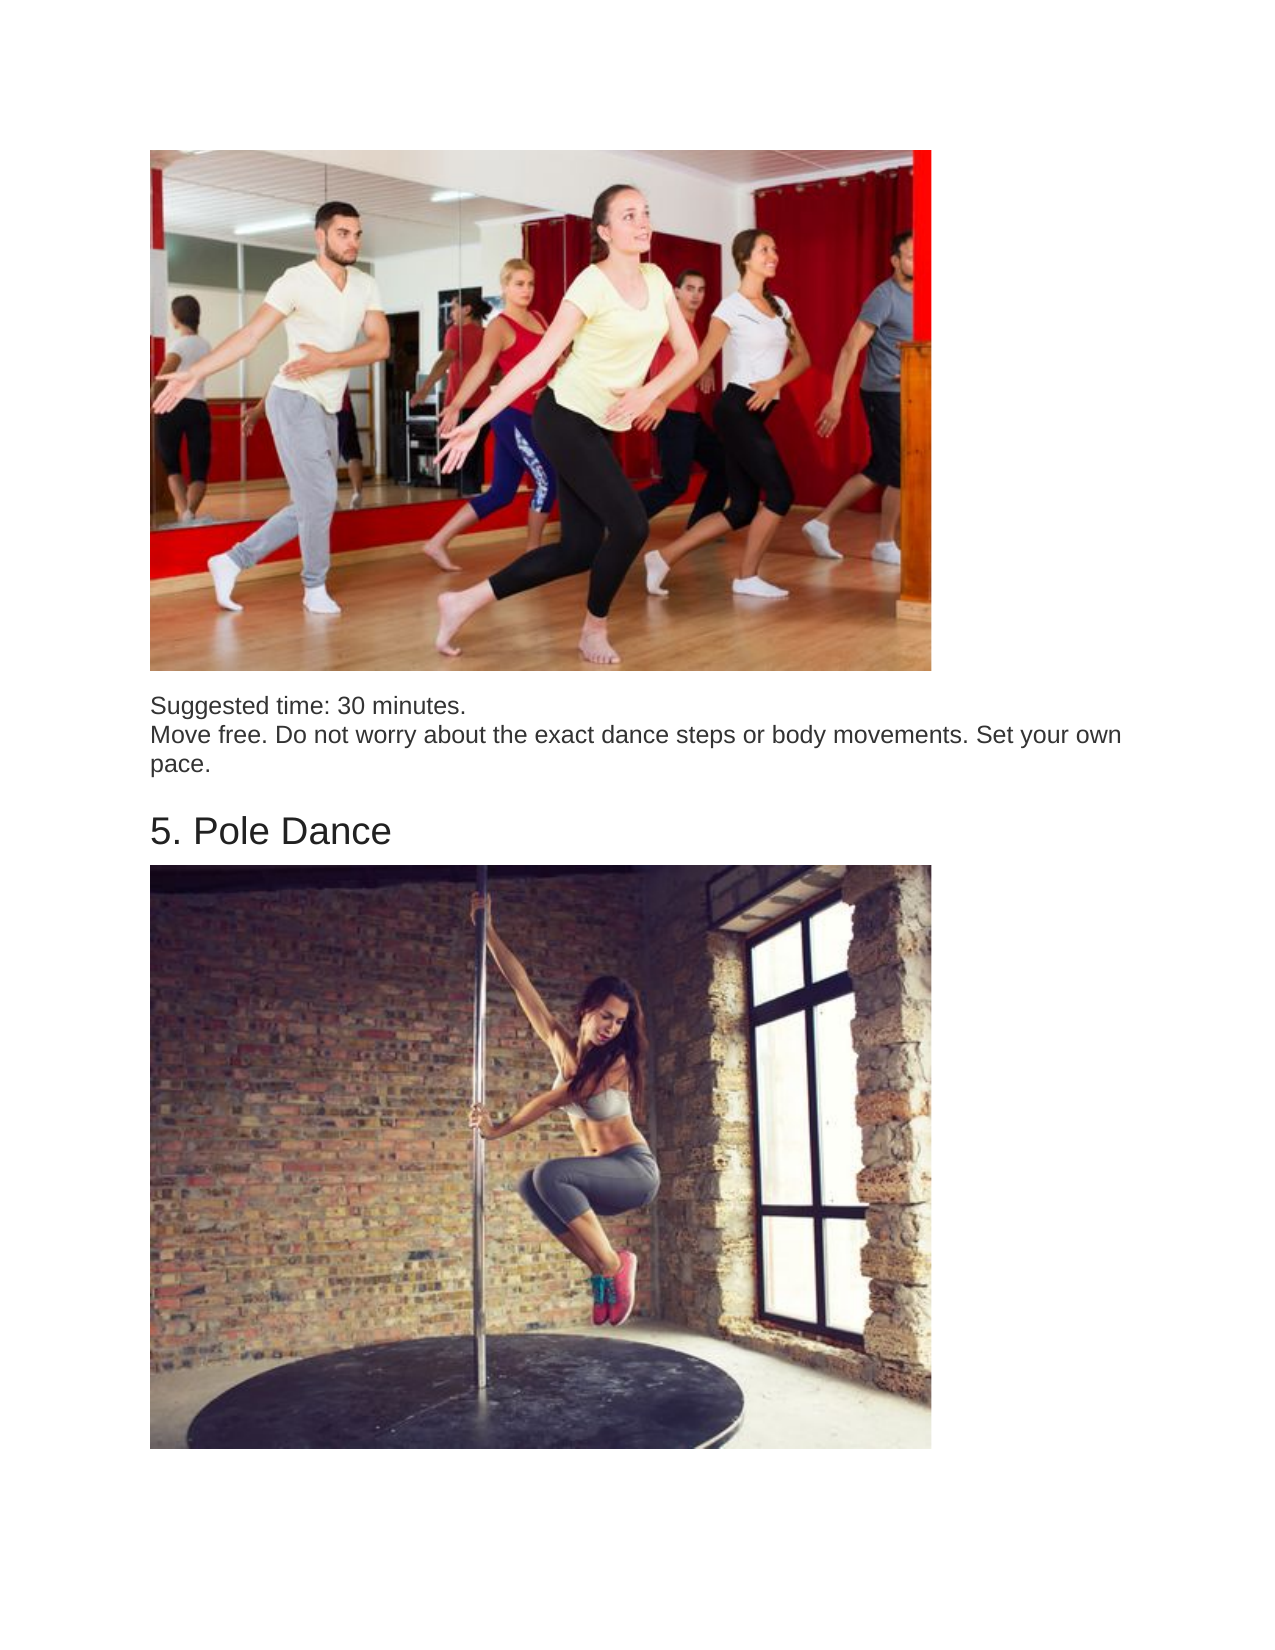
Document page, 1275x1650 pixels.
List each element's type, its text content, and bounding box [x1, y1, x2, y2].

picture [150, 150, 932, 671]
picture [150, 865, 932, 1449]
text 5. Pole Dance [150, 809, 1125, 853]
text Suggested time: 30 minutes. Move free. Do not worry about the exact dance steps or body movements. Set your own pace. [150, 691, 1125, 777]
